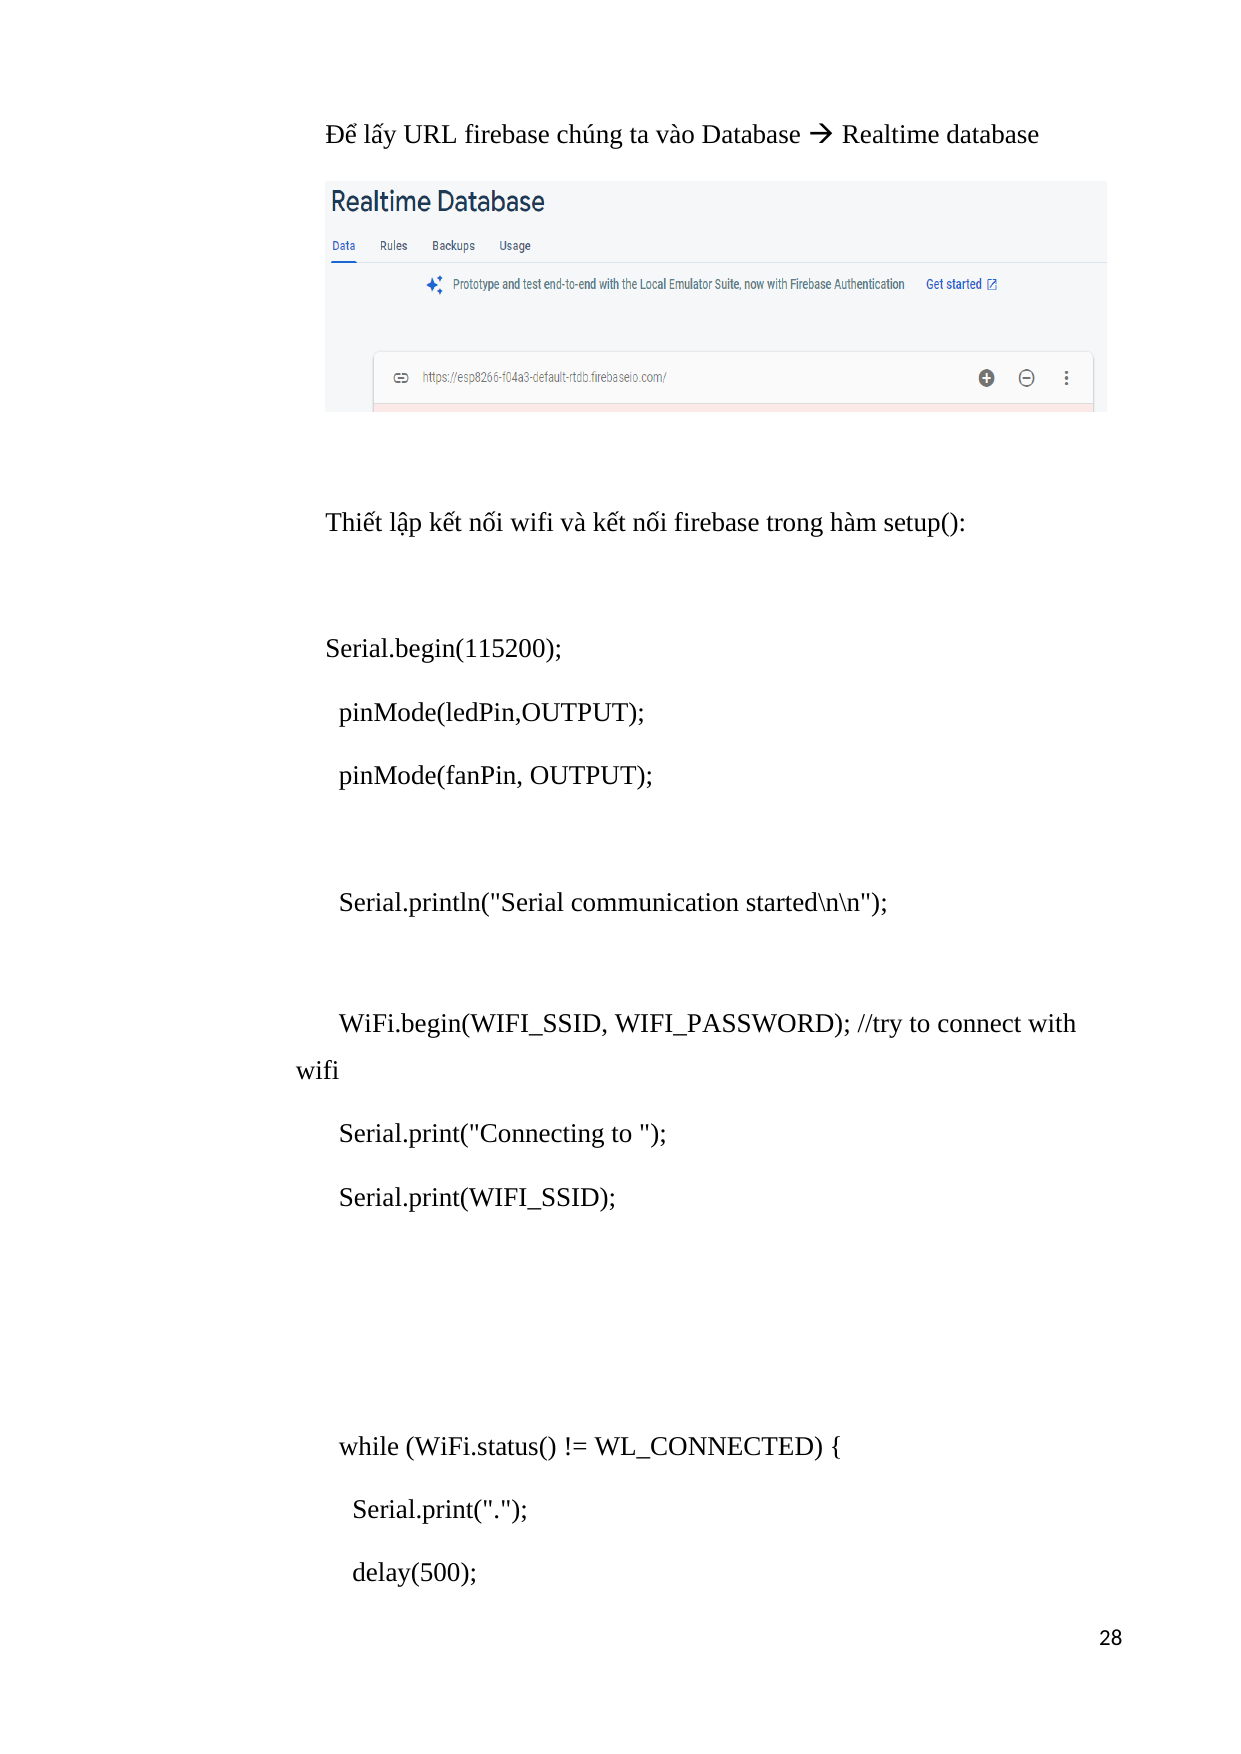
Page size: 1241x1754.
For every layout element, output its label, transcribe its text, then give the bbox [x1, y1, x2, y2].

text while (WiFi.status() != WL_CONNECTED) { [296, 1429, 1122, 1461]
text Để lấy URL firebase chúng ta vào Database Realtime database [296, 118, 1122, 149]
text Serial.print(WIFI_SSID); [296, 1181, 1122, 1212]
text pinMode(fanPin, OUTPUT); [296, 759, 1122, 790]
text Serial.println("Serial communication started\n\n"); [296, 886, 1122, 917]
text Serial.begin(115200); [325, 632, 1122, 663]
text pinMode(ledPin,OUTPUT); [296, 696, 1122, 727]
picture [325, 181, 1108, 412]
text Serial.print("Connecting to "); [296, 1118, 1122, 1149]
text Serial.print("."); [296, 1493, 1122, 1524]
text WiFi.begin(WIFI_SSID, WIFI_PASSWORD); //try to connect with wifi [296, 1008, 1122, 1085]
text Thiết lập kết nối wifi và kết nối firebase trong hàm setup(): [296, 506, 1122, 537]
text delay(500); [296, 1556, 1122, 1587]
